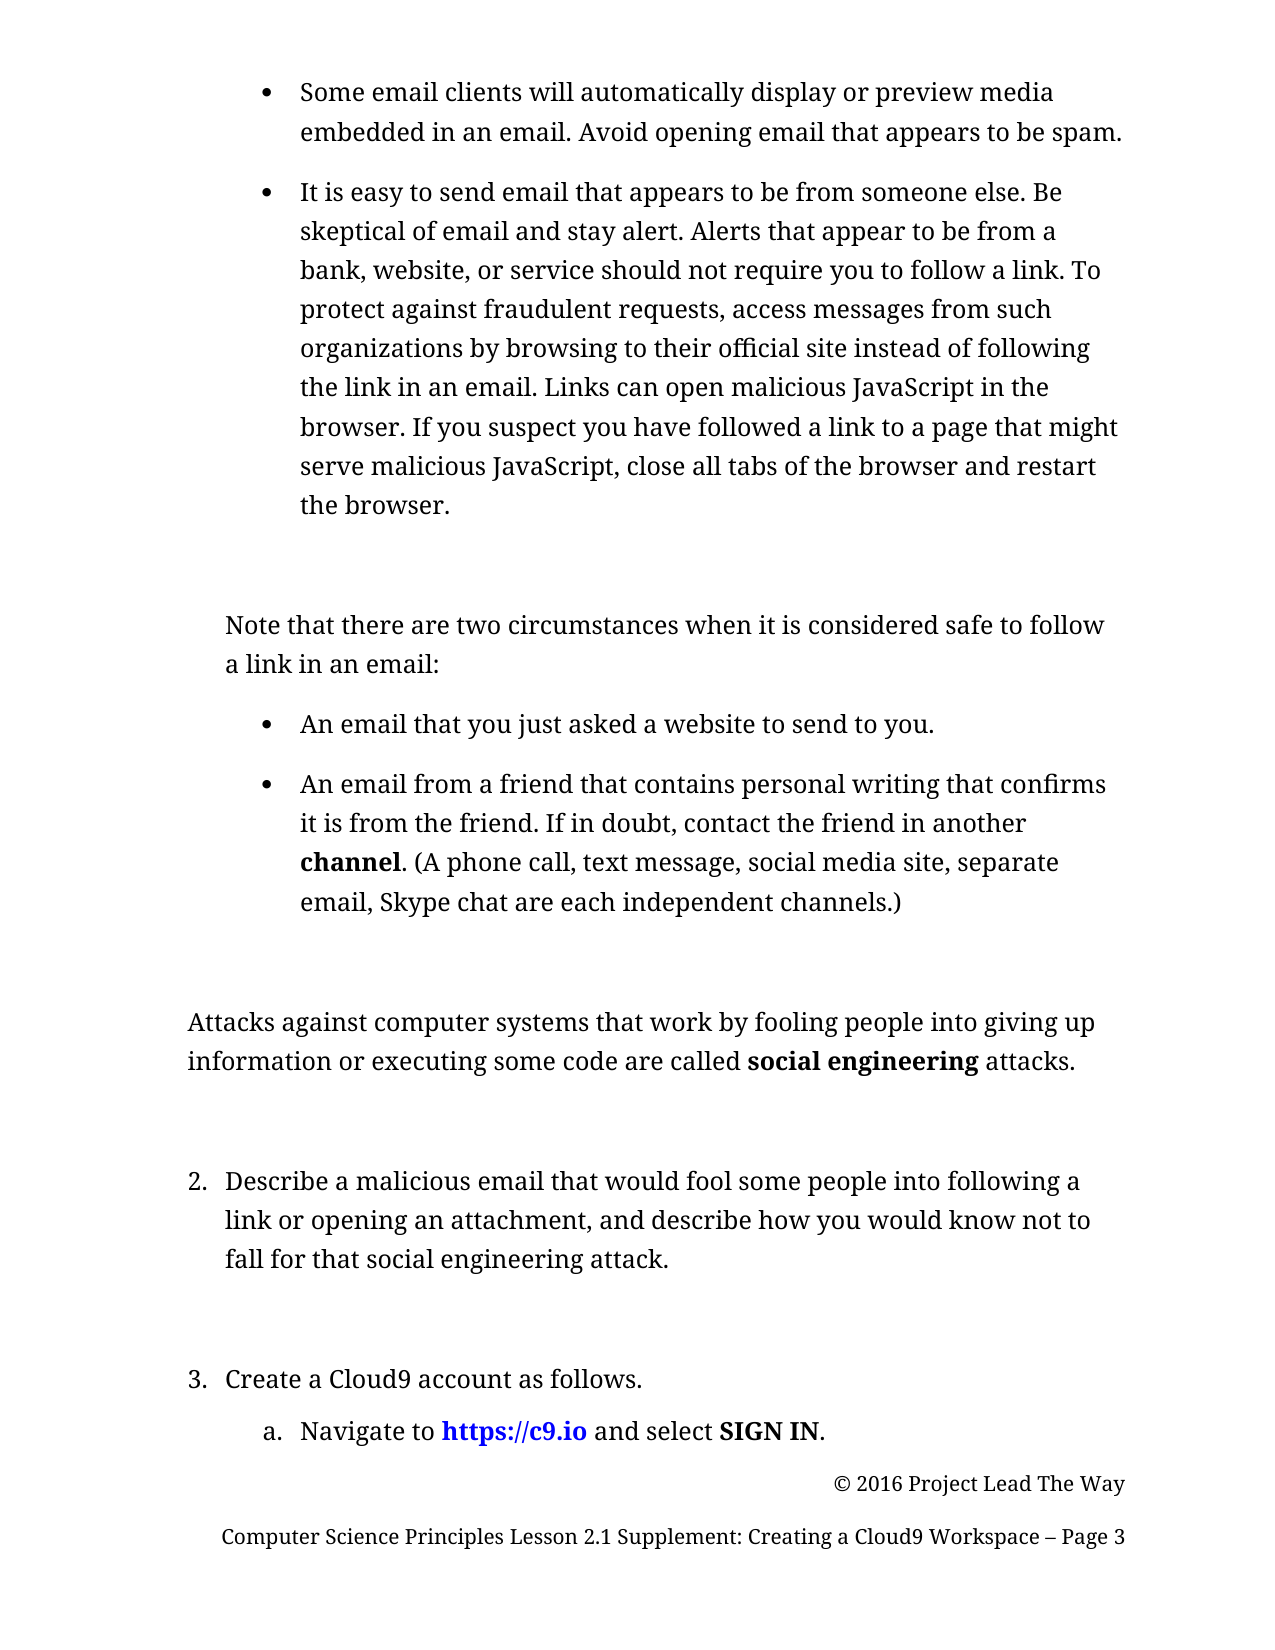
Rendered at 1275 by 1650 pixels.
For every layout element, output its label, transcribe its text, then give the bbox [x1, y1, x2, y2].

list Create a Cloud9 account as follows. [187, 1362, 1125, 1396]
list An email that you just asked a website to send to you. [262, 707, 1125, 741]
text Note that there are two circumstances when it is considered safe to follow a link in an email: [225, 607, 1125, 681]
list It is easy to send email that appears to be from someone else. Be skeptical of email and stay alert. Alerts that appear to be from a bank, website, or service should not require you to follow a link. To protect against fraudulent requests, access messages from such organizations by browsing to their official site instead of following the link in an email. Links can open malicious JavaScript in the browser. If you suspect you have followed a link to a page that might serve malicious JavaScript, close all tabs of the browser and restart the browser. [262, 174, 1125, 522]
text Attacks against computer systems that work by fooling people into giving up information or executing some code are called social engineering attacks. [187, 1004, 1125, 1077]
list Some email clients will automatically display or preview media embedded in an email. Avoid opening email that appears to be spam. [262, 75, 1125, 148]
list Navigate to https://c9.io and select SIGN IN. [262, 1413, 1125, 1447]
list An email from a friend that contains personal writing that confirms it is from the friend. If in doubt, contact the friend in another channel. (A phone call, text message, social media site, separate email, Skype chat are each independent channels.) [262, 767, 1125, 918]
list Describe a malicious email that would fool some people into following a link or opening an attachment, and describe how you would know not to fall for that social engineering attack. [187, 1163, 1125, 1276]
